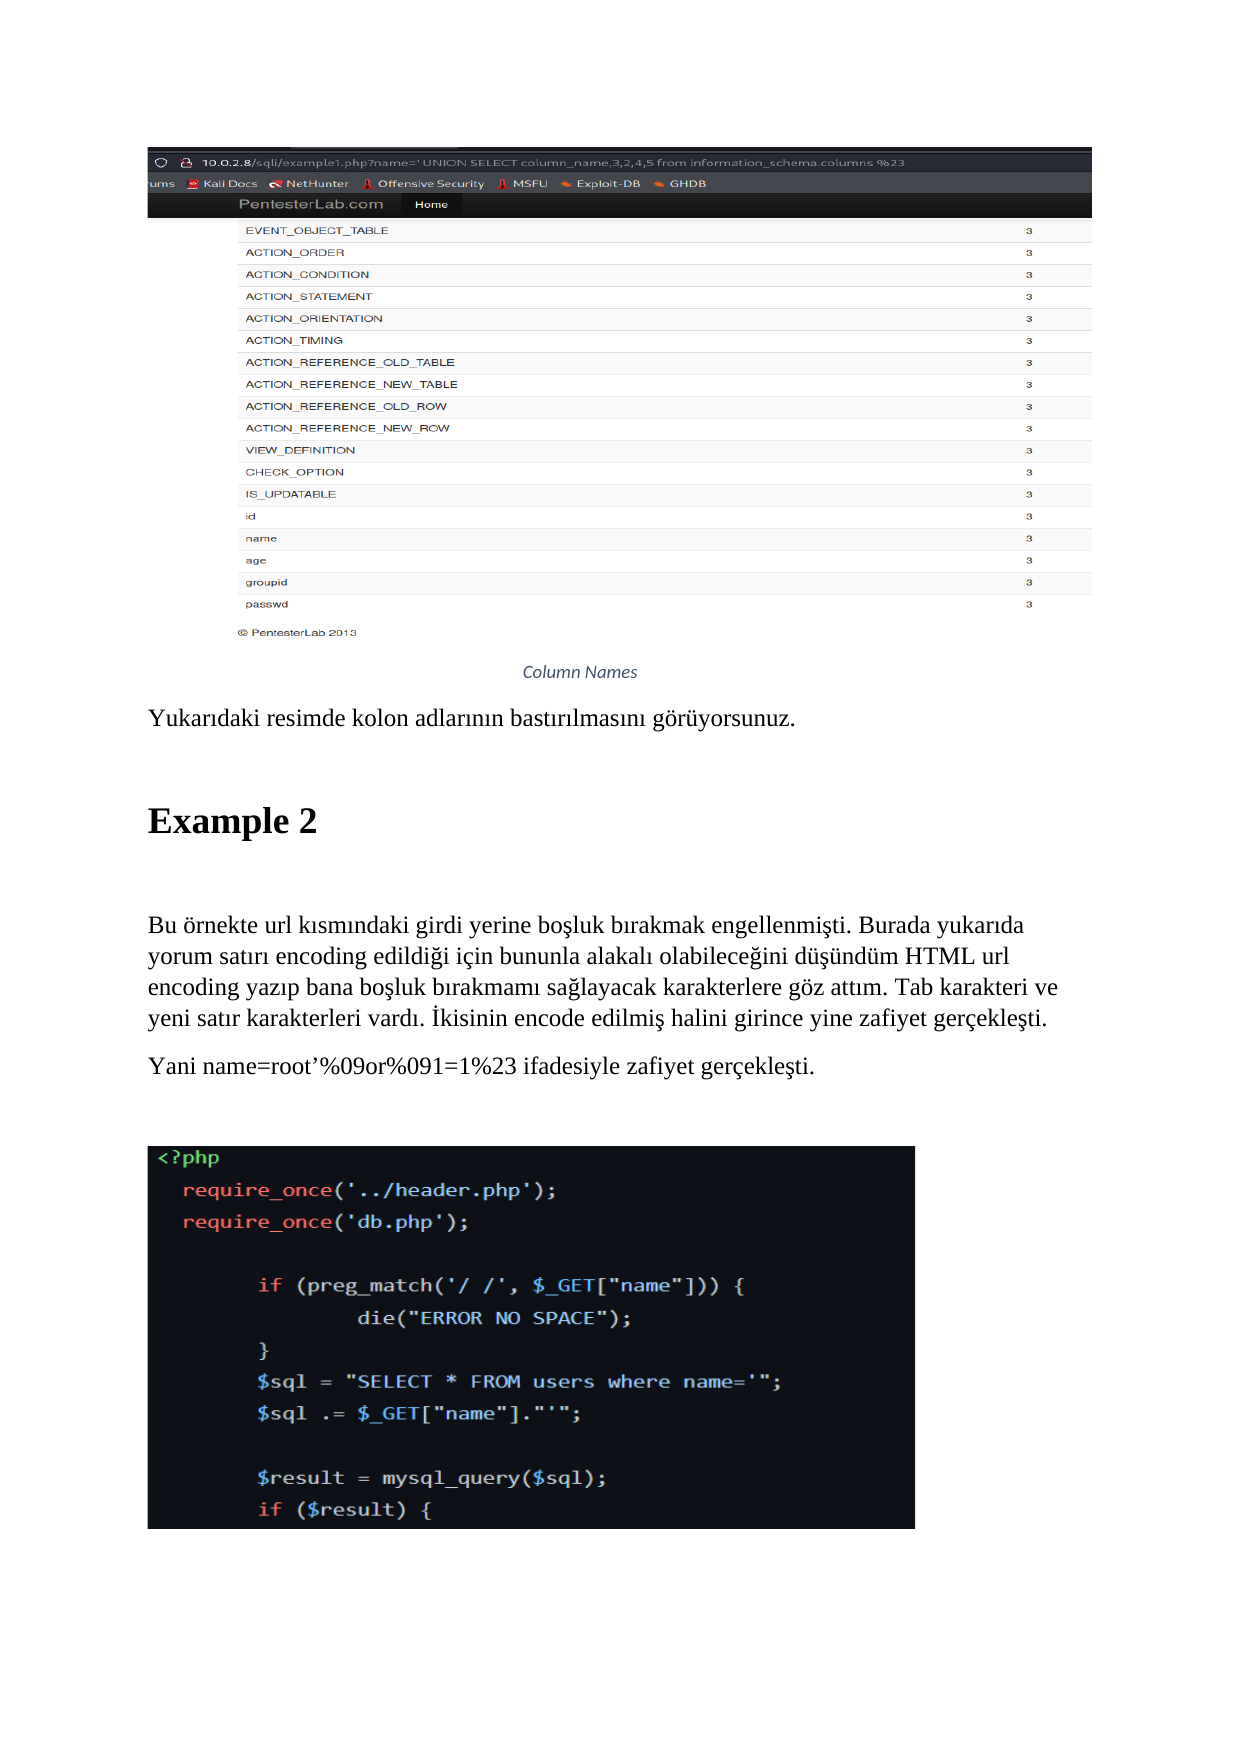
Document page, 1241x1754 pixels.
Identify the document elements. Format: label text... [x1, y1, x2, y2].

picture [147, 1146, 916, 1529]
text Yukarıdaki resimde kolon adlarının bastırılmasını görüyorsunuz. [148, 703, 1093, 732]
text Bu örnekte url kısmındaki girdi yerine boşluk bırakmak engellenmişti. Burada yukarıda yorum satırı encoding edildiği için bununla alakalı olabileceğini düşündüm HTML url encoding yazıp bana boşluk bırakmamı sağlayacak karakterlere göz attım. Tab karakteri ve yeni satır karakterleri vardı. İkisinin encode edilmiş halini girince yine zafiyet gerçekleşti. [148, 910, 1093, 1032]
text Example 2 [148, 799, 1093, 842]
text Column Names [523, 660, 1093, 683]
text Yani name=root’%09or%091=1%23 ifadesiyle zafiyet gerçekleşti. [148, 1051, 1093, 1079]
picture [147, 147, 1092, 641]
